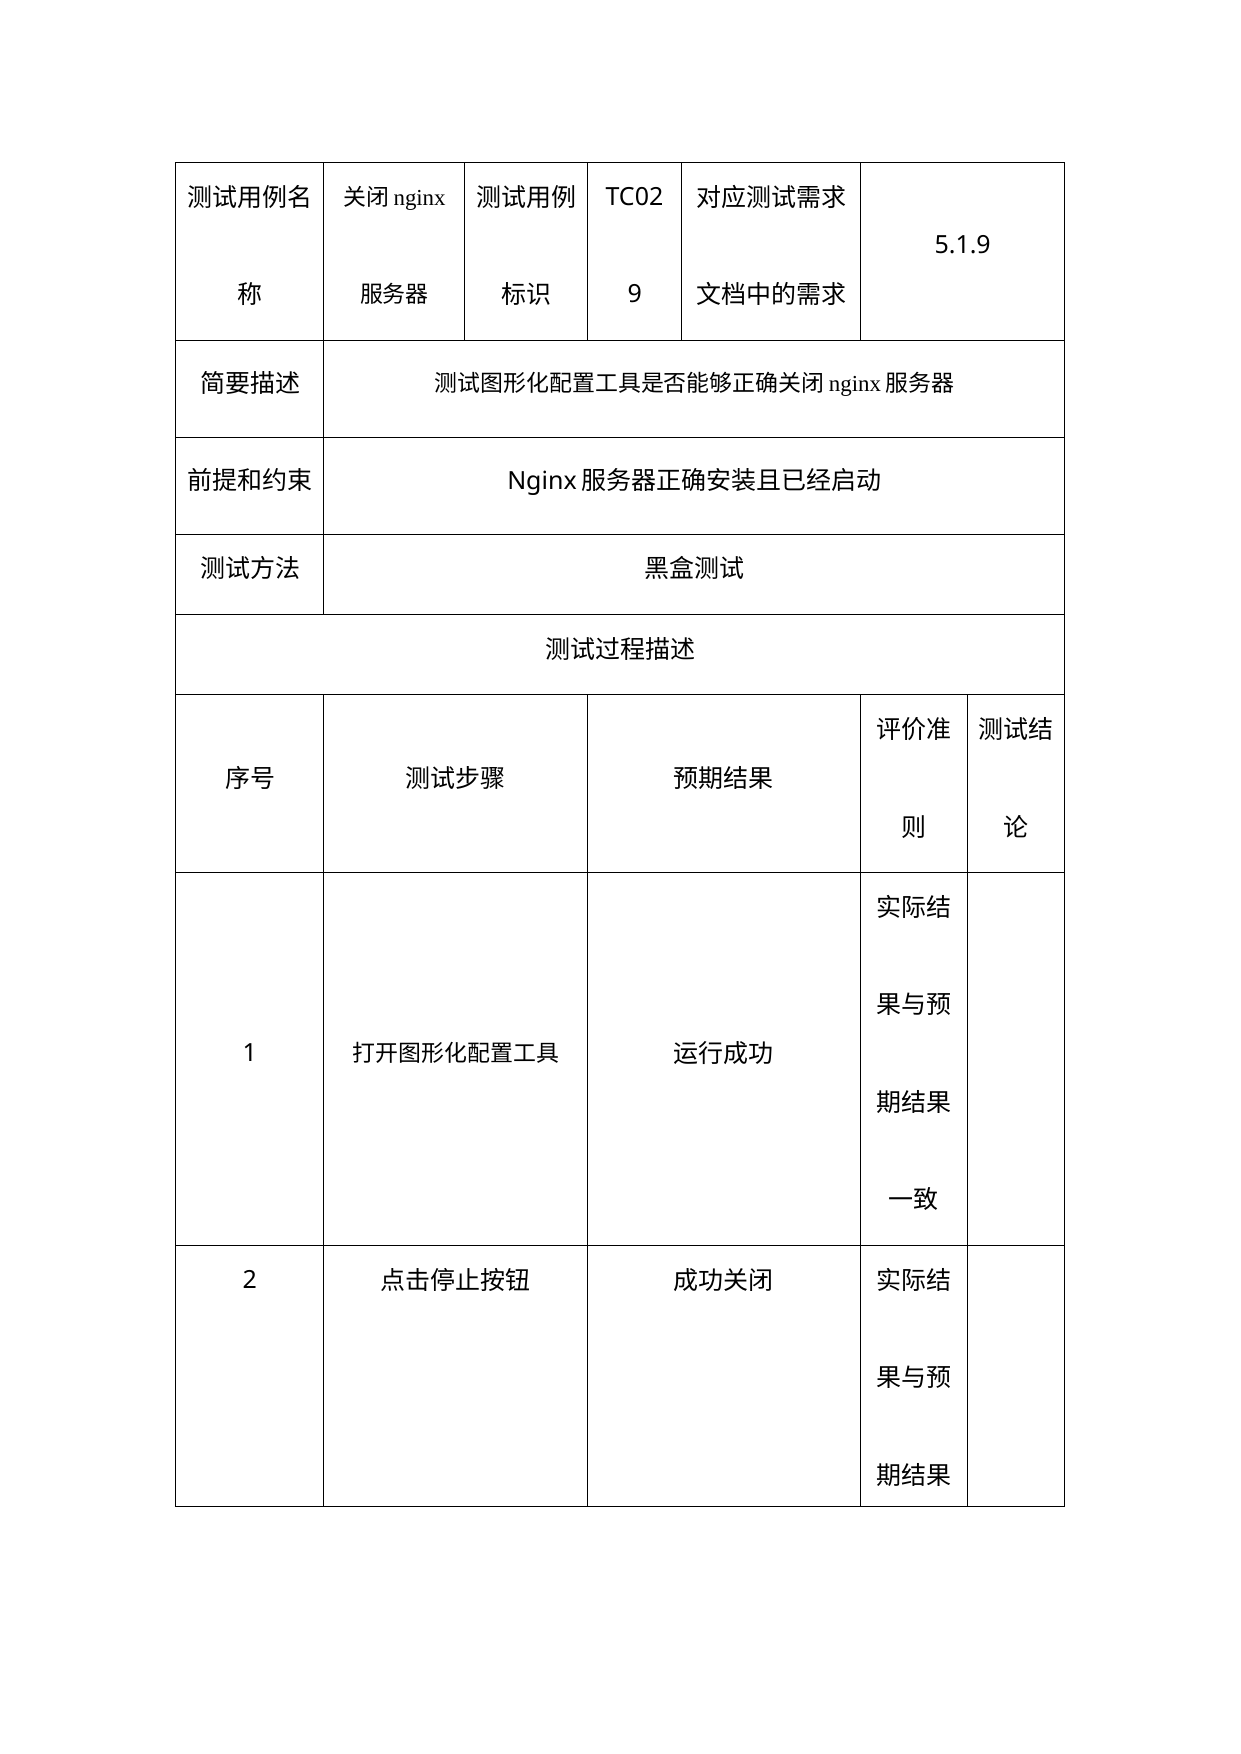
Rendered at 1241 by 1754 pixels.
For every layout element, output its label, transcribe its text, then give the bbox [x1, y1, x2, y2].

table_cell 1 [176, 873, 323, 1245]
table_cell 测试图形化配置工具是否能够正确关闭nginx服务器 [324, 341, 1064, 437]
table_cell 简要描述 [176, 341, 323, 437]
table_cell 前提和约束 [176, 438, 323, 533]
table_header 测试用例标识 [465, 163, 587, 340]
table_cell 黑盒测试 [324, 535, 1064, 614]
table_cell 实际结果与预期结果一致 [861, 1246, 967, 1506]
table_cell [968, 1246, 1064, 1506]
table_header TC029 [588, 163, 681, 340]
table_header 测试用例名称 [176, 163, 323, 340]
table_cell 预期结果 [588, 695, 860, 872]
table_cell 序号 [176, 695, 323, 872]
table_cell 评价准则 [861, 695, 967, 872]
table_cell 点击停止按钮 [324, 1246, 587, 1506]
table_cell 测试步骤 [324, 695, 587, 872]
table_cell 实际结果与预期结果一致 [861, 873, 967, 1245]
table_cell [968, 873, 1064, 1245]
table_cell 测试结论 [968, 695, 1064, 872]
table_cell 测试过程描述 [176, 615, 1064, 694]
table_cell 测试方法 [176, 535, 323, 614]
table_header 对应测试需求文档中的需求 [682, 163, 860, 340]
table_cell Nginx服务器正确安装且已经启动 [324, 438, 1064, 533]
table_header 关闭nginx服务器 [324, 163, 464, 340]
table_header 5.1.9 [861, 163, 1064, 340]
table_cell 成功关闭 [588, 1246, 860, 1506]
table_cell 运行成功 [588, 873, 860, 1245]
table_cell 打开图形化配置工具 [324, 873, 587, 1245]
table_cell 2 [176, 1246, 323, 1506]
